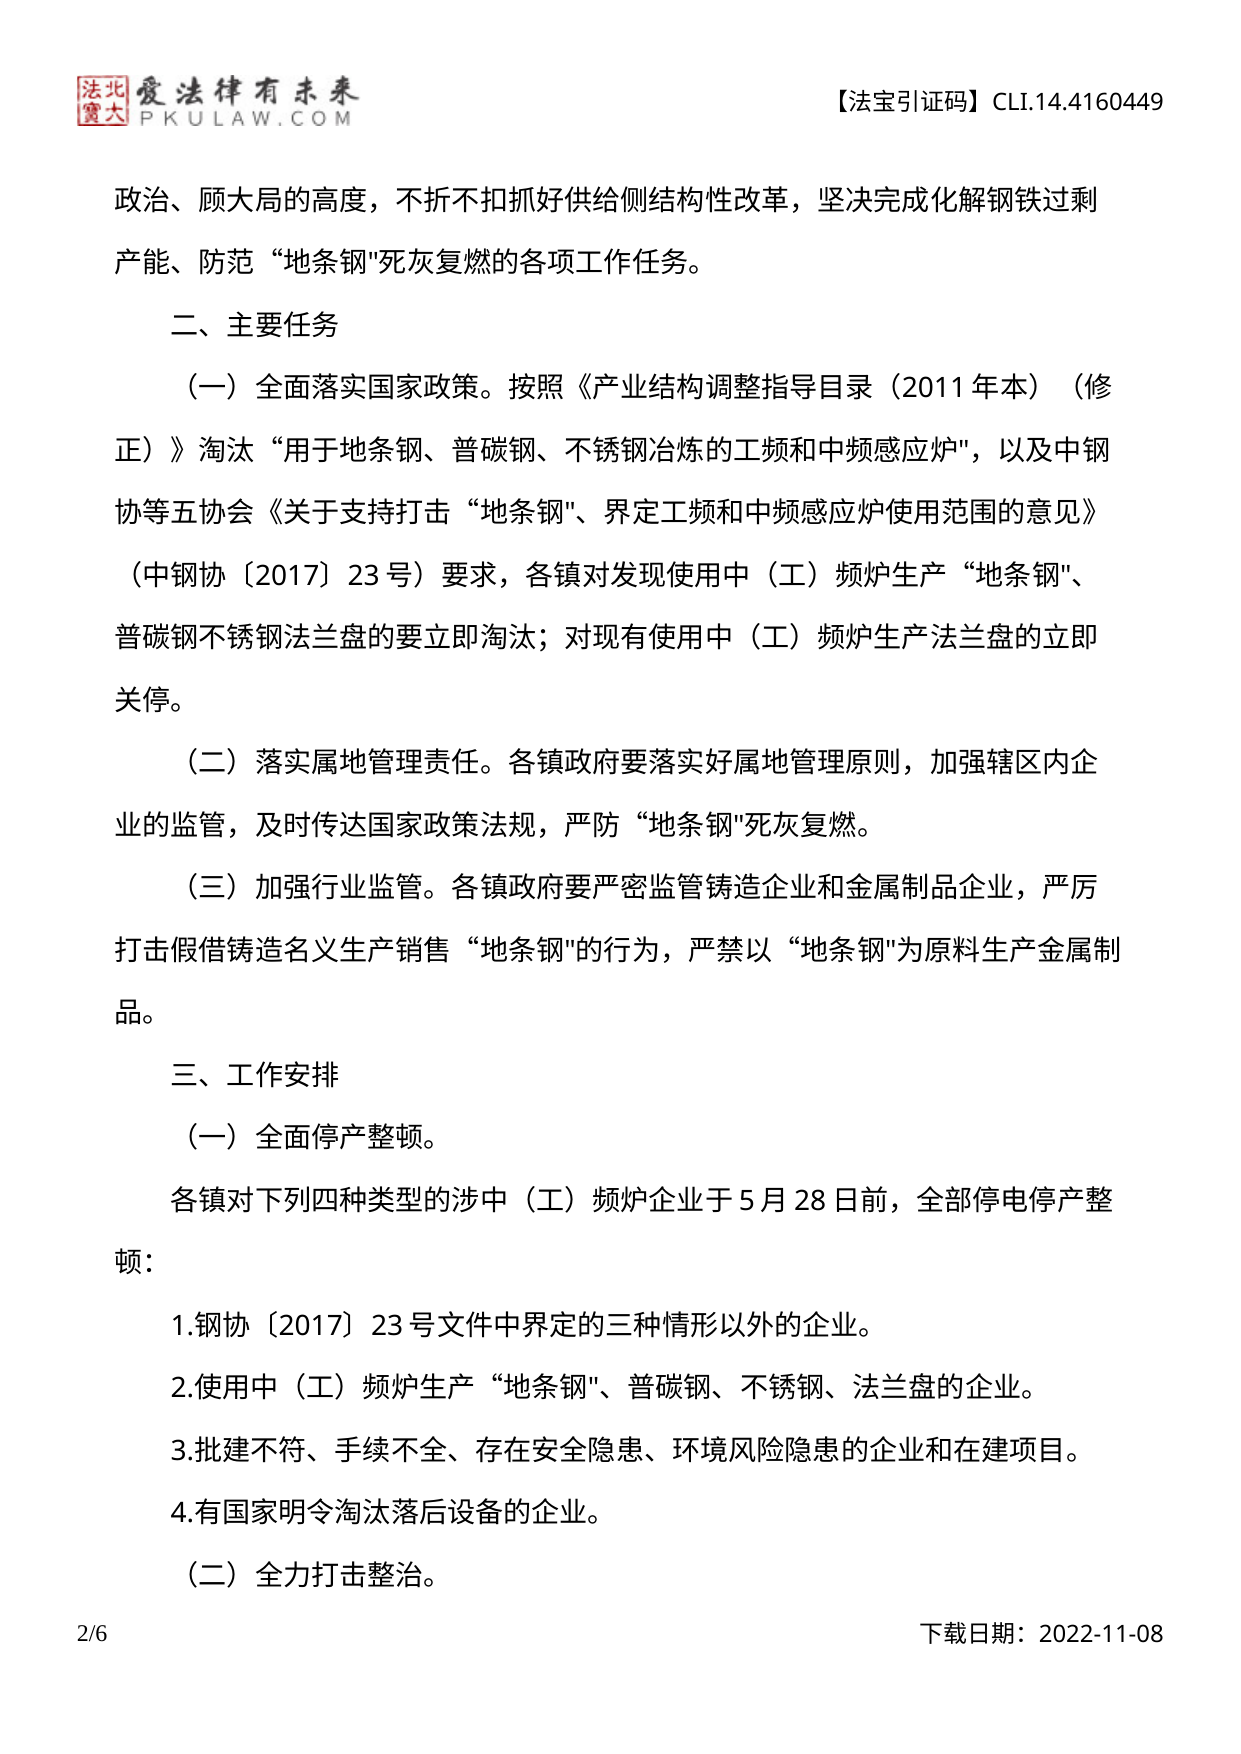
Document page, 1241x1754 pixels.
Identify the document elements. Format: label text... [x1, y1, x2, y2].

text 各镇对下列四种类型的涉中（工）频炉企业于5月28日前，全部停电停产整顿： [114, 1156, 1126, 1281]
picture [76, 75, 361, 126]
text （三）加强行业监管。各镇政府要严密监管铸造企业和金属制品企业，严厉打击假借铸造名义生产销售“地条钢"的行为，严禁以“地条钢"为原料生产金属制品。 [114, 843, 1126, 1031]
text （一）全面停产整顿。 [114, 1093, 1126, 1156]
text 1.钢协〔2017〕23号文件中界定的三种情形以外的企业。 [114, 1281, 1126, 1343]
text （一）全面落实国家政策。按照《产业结构调整指导目录（2011年本）（修正）》淘汰“用于地条钢、普碳钢、不锈钢冶炼的工频和中频感应炉"，以及中钢协等五协会《关于支持打击“地条钢"、界定工频和中频感应炉使用范围的意见》（中钢协〔2017〕23号）要求，各镇对发现使用中（工）频炉生产“地条钢"、普碳钢不锈钢法兰盘的要立即淘汰；对现有使用中（工）频炉生产法兰盘的立即关停。 [114, 343, 1126, 718]
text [114, 156, 1126, 281]
text 4.有国家明令淘汰落后设备的企业。 [114, 1468, 1126, 1531]
text 2.使用中（工）频炉生产“地条钢"、普碳钢、不锈钢、法兰盘的企业。 [114, 1343, 1126, 1406]
text 二、主要任务 [114, 281, 1126, 343]
text （二）全力打击整治。 [114, 1531, 1126, 1593]
text 3.批建不符、手续不全、存在安全隐患、环境风险隐患的企业和在建项目。 [114, 1406, 1126, 1468]
text 三、工作安排 [114, 1031, 1126, 1093]
text （二）落实属地管理责任。各镇政府要落实好属地管理原则，加强辖区内企业的监管，及时传达国家政策法规，严防“地条钢"死灰复燃。 [114, 718, 1126, 843]
